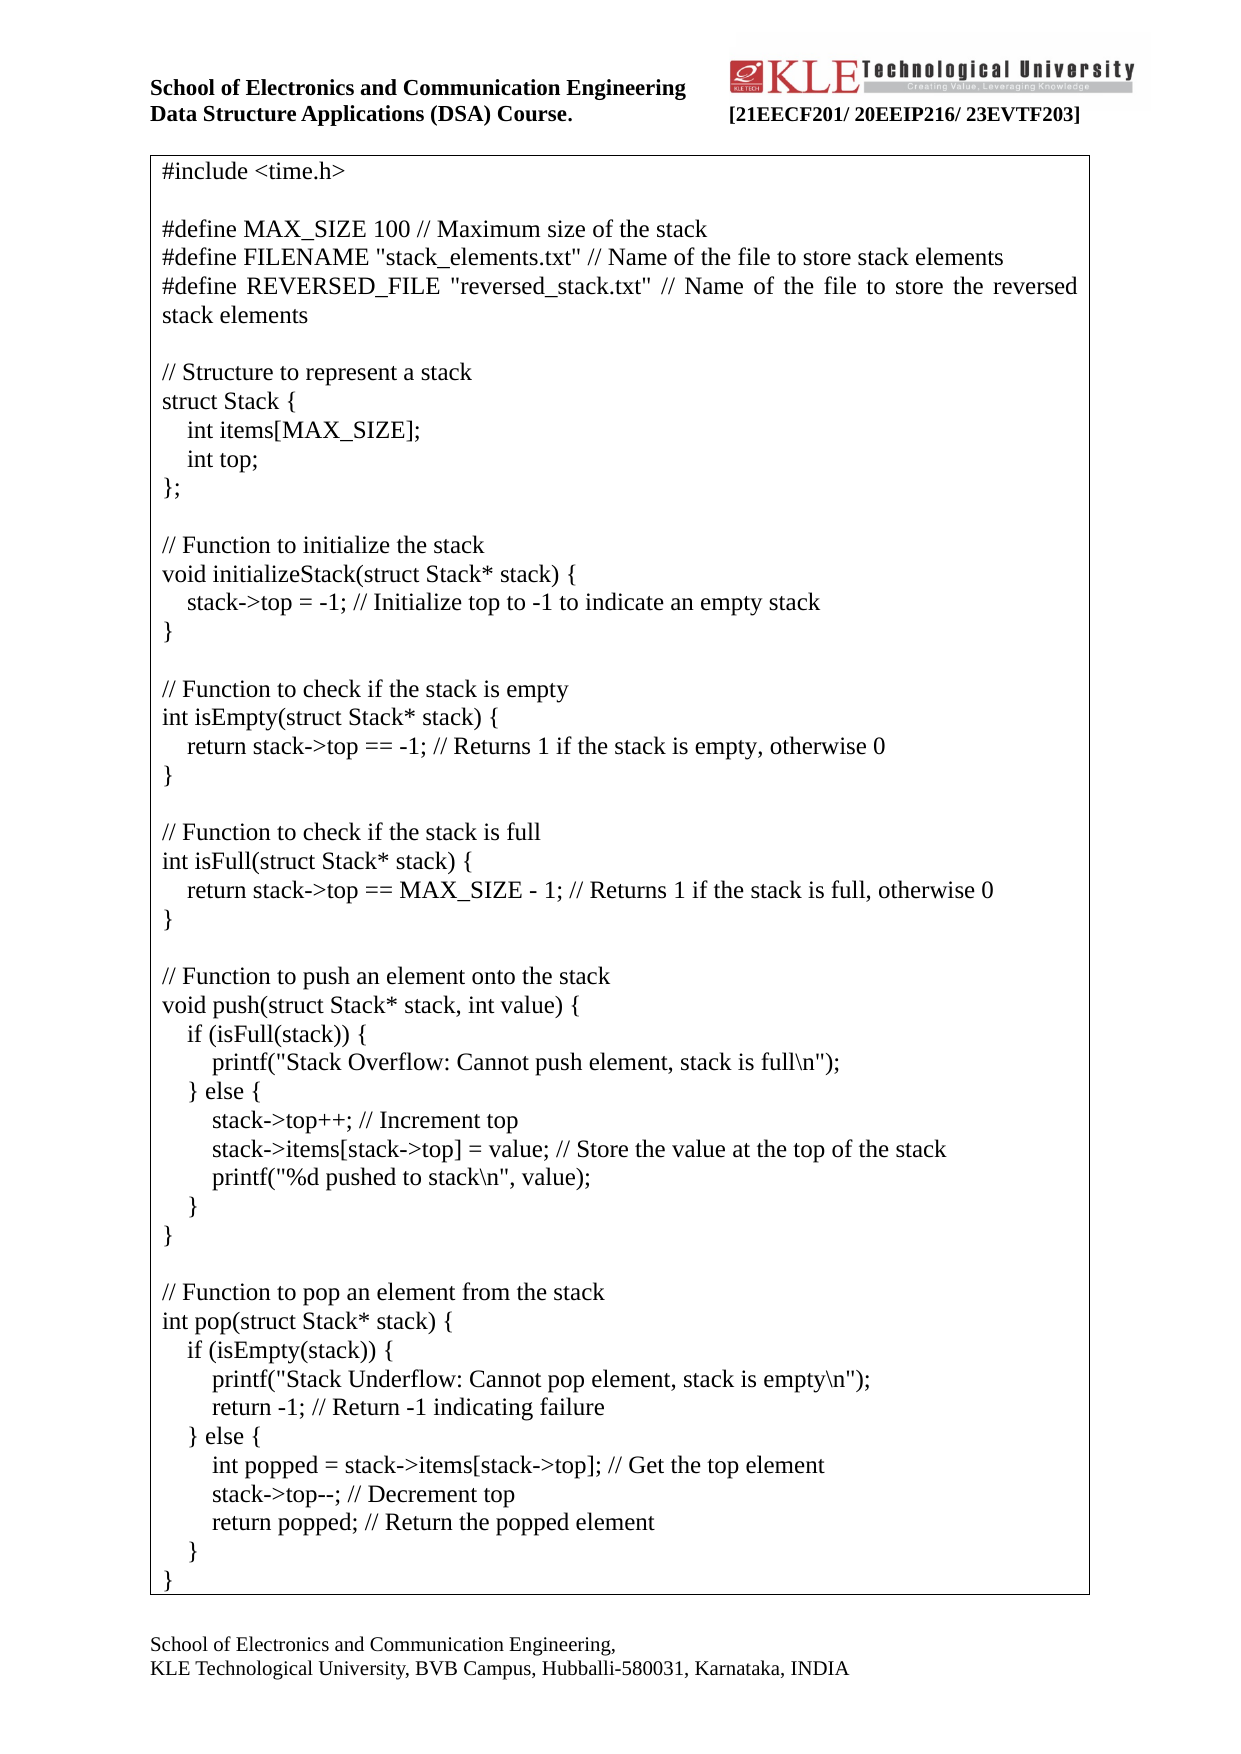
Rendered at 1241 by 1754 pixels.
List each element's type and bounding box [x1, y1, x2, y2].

table_cell [151, 156, 1089, 1594]
picture [719, 32, 1151, 111]
